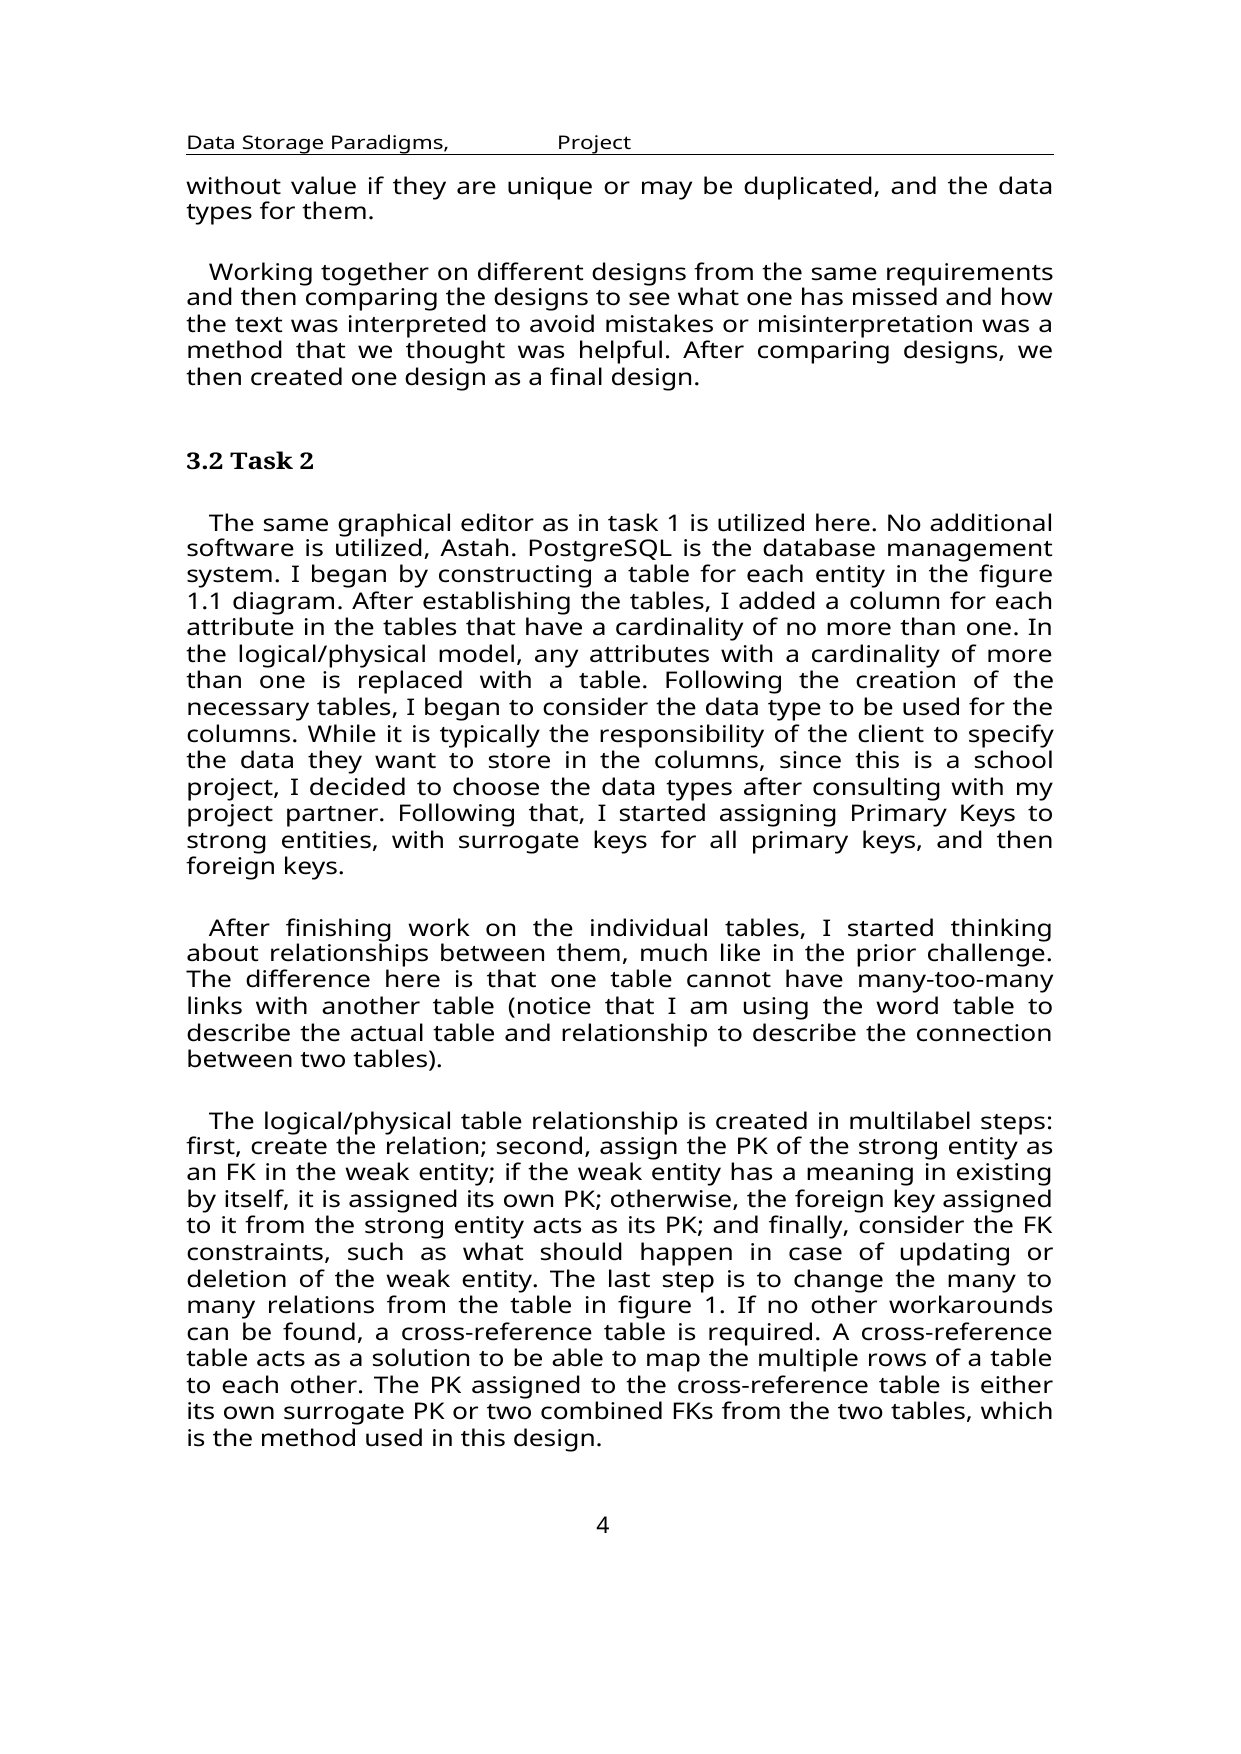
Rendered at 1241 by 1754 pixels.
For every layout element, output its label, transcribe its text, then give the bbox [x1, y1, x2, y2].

text After finishing work on the individual tables, I started thinking about relationships between them, much like in the prior challenge. The difference here is that one table cannot have many-too-many links with another table (notice that I am using the word table to describe the actual table and relationship to describe the connection between two tables). [186, 915, 1054, 1074]
subtitle 3.2 Task 2 [186, 445, 1065, 476]
text Working together on different designs from the same requirements and then comparing the designs to see what one has missed and how the text was interpreted to avoid mistakes or misinterpretation was a method that we thought was helpful. After comparing designs, we then created one design as a final design. [186, 259, 1054, 392]
text The same graphical editor as in task 1 is utilized here. No additional software is utilized, Astah. PostgreSQL is the database management system. I began by constructing a table for each entity in the figure 1.1 diagram. After establishing the tables, I added a column for each attribute in the tables that have a cardinality of no more than one. In the logical/physical model, any attributes with a cardinality of more than one is replaced with a table. Following the creation of the necessary tables, I began to consider the data type to be used for the columns. While it is typically the responsibility of the client to specify the data they want to store in the columns, since this is a school project, I decided to choose the data types after consulting with my project partner. Following that, I started assigning Primary Keys to strong entities, with surrogate keys for all primary keys, and then foreign keys. [186, 510, 1054, 882]
text The logical/physical table relationship is created in multilabel steps: first, create the relation; second, assign the PK of the strong entity as an FK in the weak entity; if the weak entity has a meaning in existing by itself, it is assigned its own PK; otherwise, the foreign key assigned to it from the strong entity acts as its PK; and finally, consider the FK constraints, such as what should happen in case of updating or deletion of the weak entity. The last step is to change the many to many relations from the table in figure 1. If no other workarounds can be found, a cross-reference table is required. A cross-reference table acts as a solution to be able to map the multiple rows of a table to each other. The PK assigned to the cross-reference table is either its own surrogate PK or two combined FKs from the two tables, which is the method used in this design. [186, 1108, 1054, 1453]
